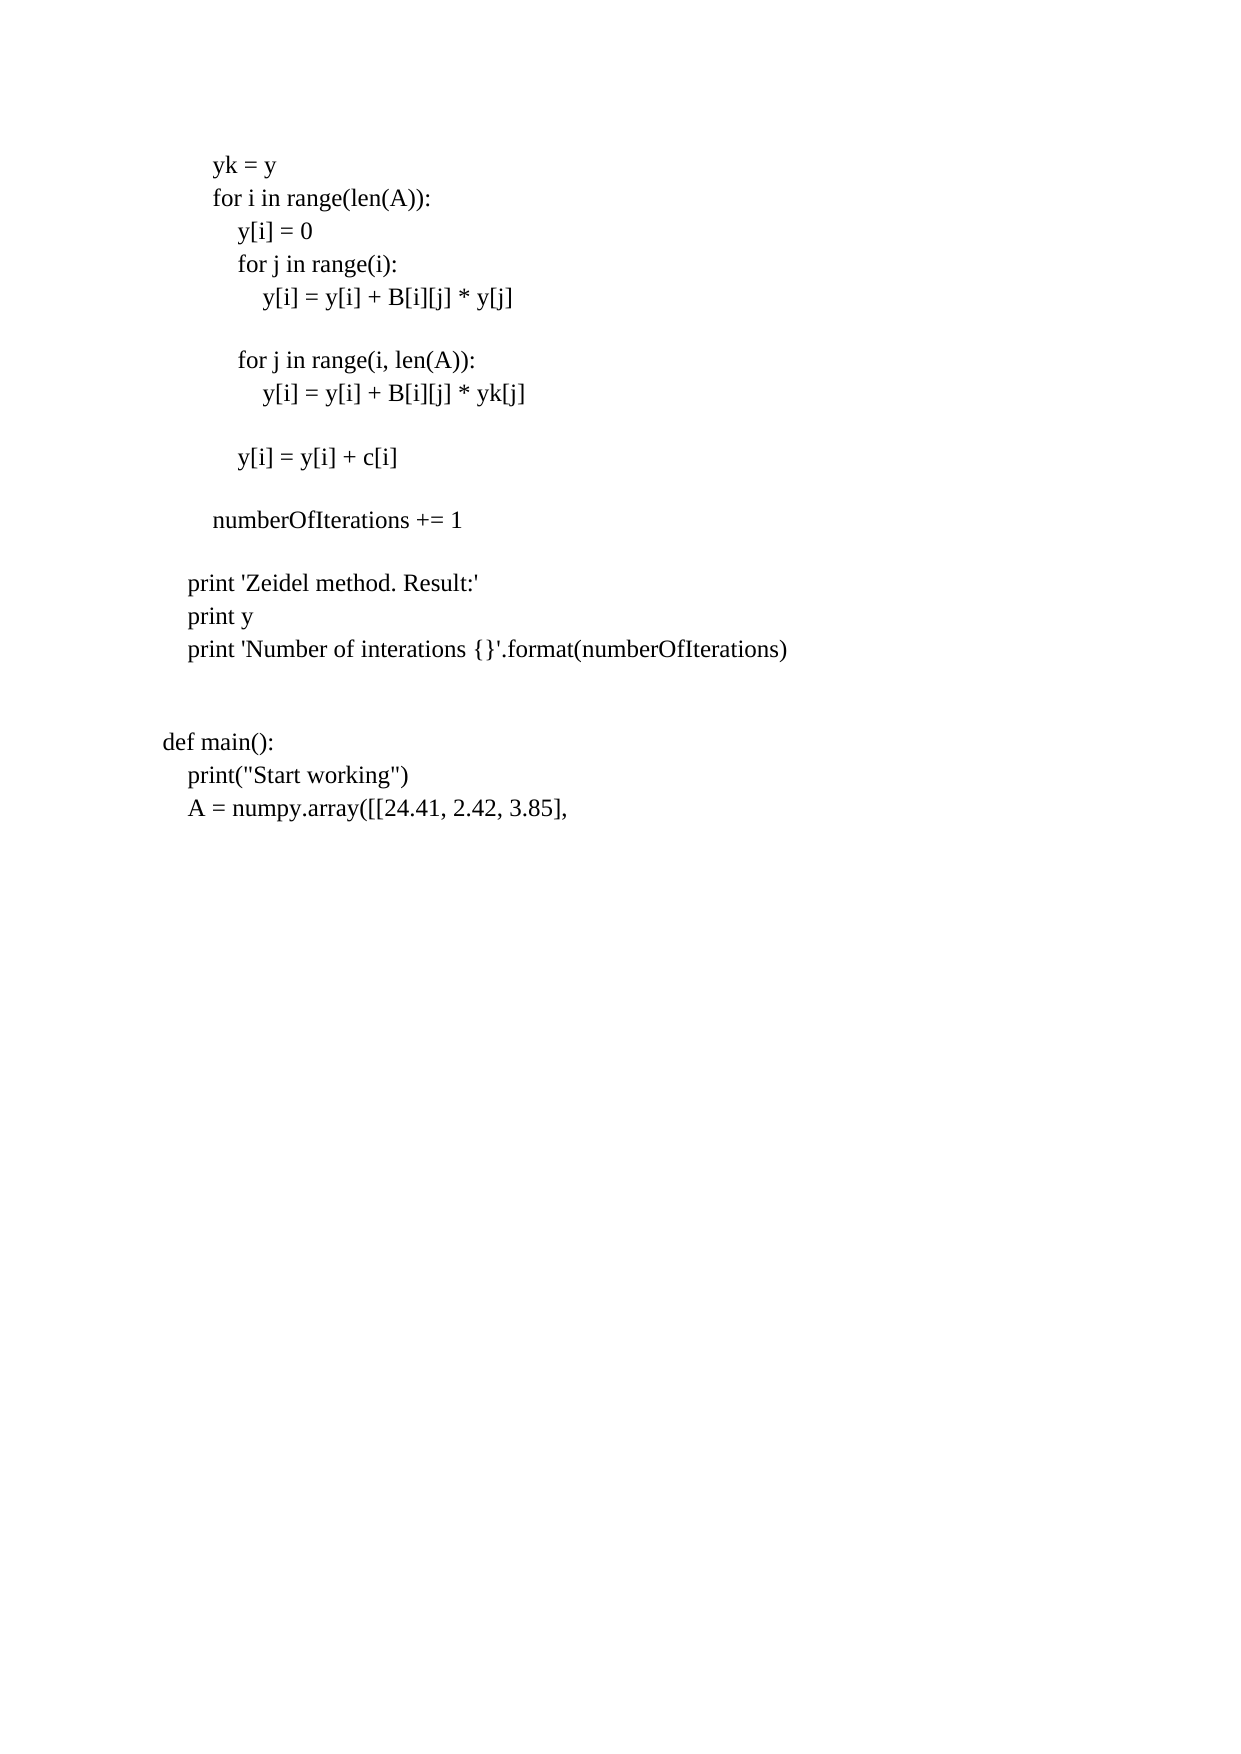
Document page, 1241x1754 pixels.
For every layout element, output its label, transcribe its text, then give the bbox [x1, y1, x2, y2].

text y[i] = y[i] + B[i][j] * y[j] [162, 282, 1165, 311]
text numberOfIterations += 1 [162, 505, 1165, 533]
text yk = y [162, 150, 1165, 179]
text for i in range(len(A)): [162, 183, 1165, 212]
text for j in range(i): [162, 249, 1165, 278]
text A = numpy.array([[24.41, 2.42, 3.85], [162, 793, 1165, 822]
text print("Start working") [162, 761, 1165, 789]
text y[i] = 0 [162, 216, 1165, 245]
text print 'Zeidel method. Result:' [162, 568, 1165, 597]
text for j in range(i, len(A)): [162, 345, 1165, 374]
text y[i] = y[i] + B[i][j] * yk[j] [162, 378, 1165, 407]
text print 'Number of interations {}'.format(numberOfIterations) [162, 634, 1165, 663]
text y[i] = y[i] + c[i] [162, 442, 1165, 470]
text def main(): [162, 727, 1165, 756]
text print y [162, 601, 1165, 630]
